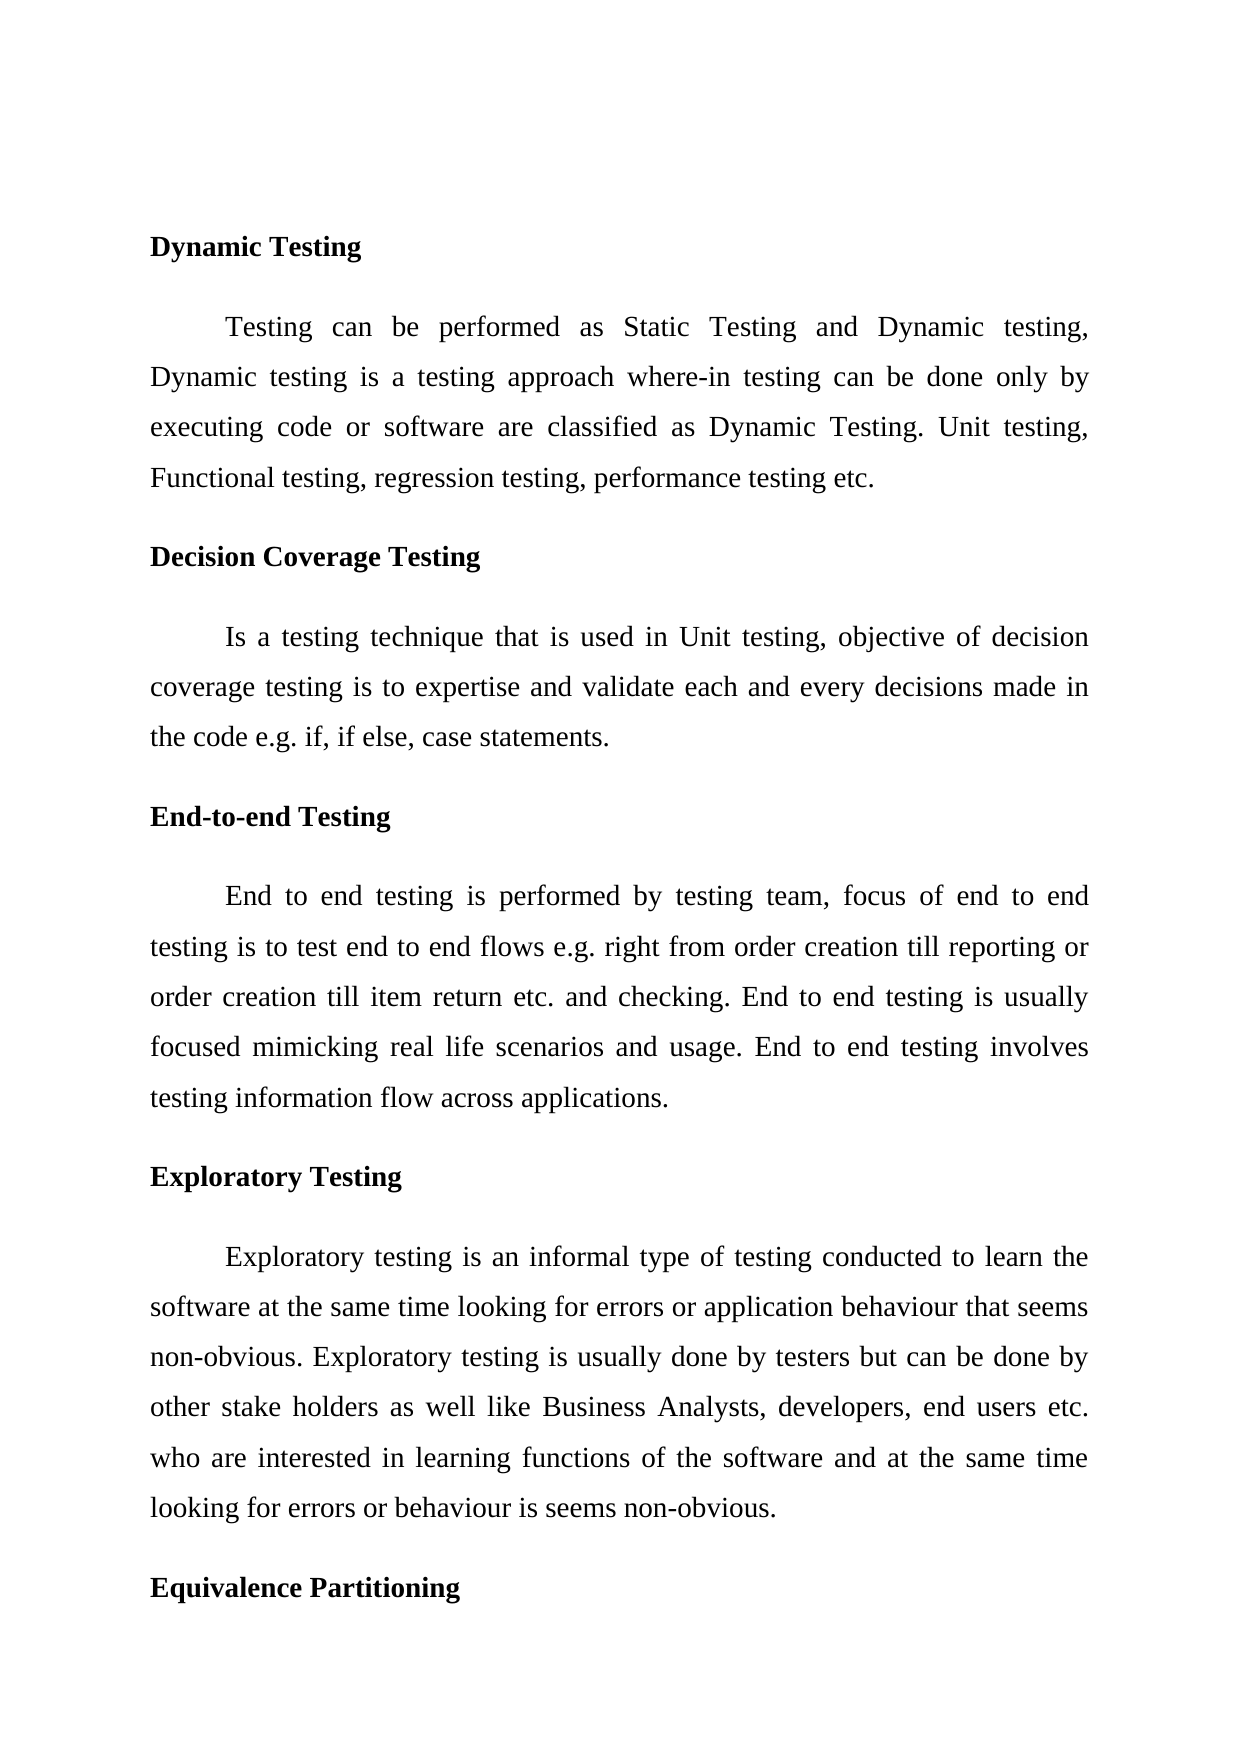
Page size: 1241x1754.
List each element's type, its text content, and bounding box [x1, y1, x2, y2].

text Dynamic Testing [150, 229, 1090, 263]
text End-to-end Testing [150, 799, 1090, 832]
text Testing can be performed as Static Testing and Dynamic testing, Dynamic testing is a testing approach where-in testing can be done only by executing code or software are classified as Dynamic Testing. Unit testing, Functional testing, regression testing, performance testing etc. [150, 309, 1090, 493]
text Is a testing technique that is used in Unit testing, objective of decision coverage testing is to expertise and validate each and every decisions made in the code e.g. if, if else, case statements. [150, 619, 1090, 753]
text Exploratory Testing [150, 1159, 1090, 1193]
text Decision Coverage Testing [150, 539, 1090, 573]
text Exploratory testing is an informal type of testing conducted to learn the software at the same time looking for errors or application behaviour that seems non-obvious. Exploratory testing is usually done by testers but can be done by other stake holders as well like Business Analysts, developers, end users etc. who are interested in learning functions of the software and at the same time looking for errors or behaviour is seems non-obvious. [150, 1239, 1090, 1524]
text Equivalence Partitioning [150, 1570, 1090, 1603]
text End to end testing is performed by testing team, focus of end to end testing is to test end to end flows e.g. right from order creation till reporting or order creation till item return etc. and checking. End to end testing is usually focused mimicking real life scenarios and usage. End to end testing involves testing information flow across applications. [150, 878, 1090, 1113]
